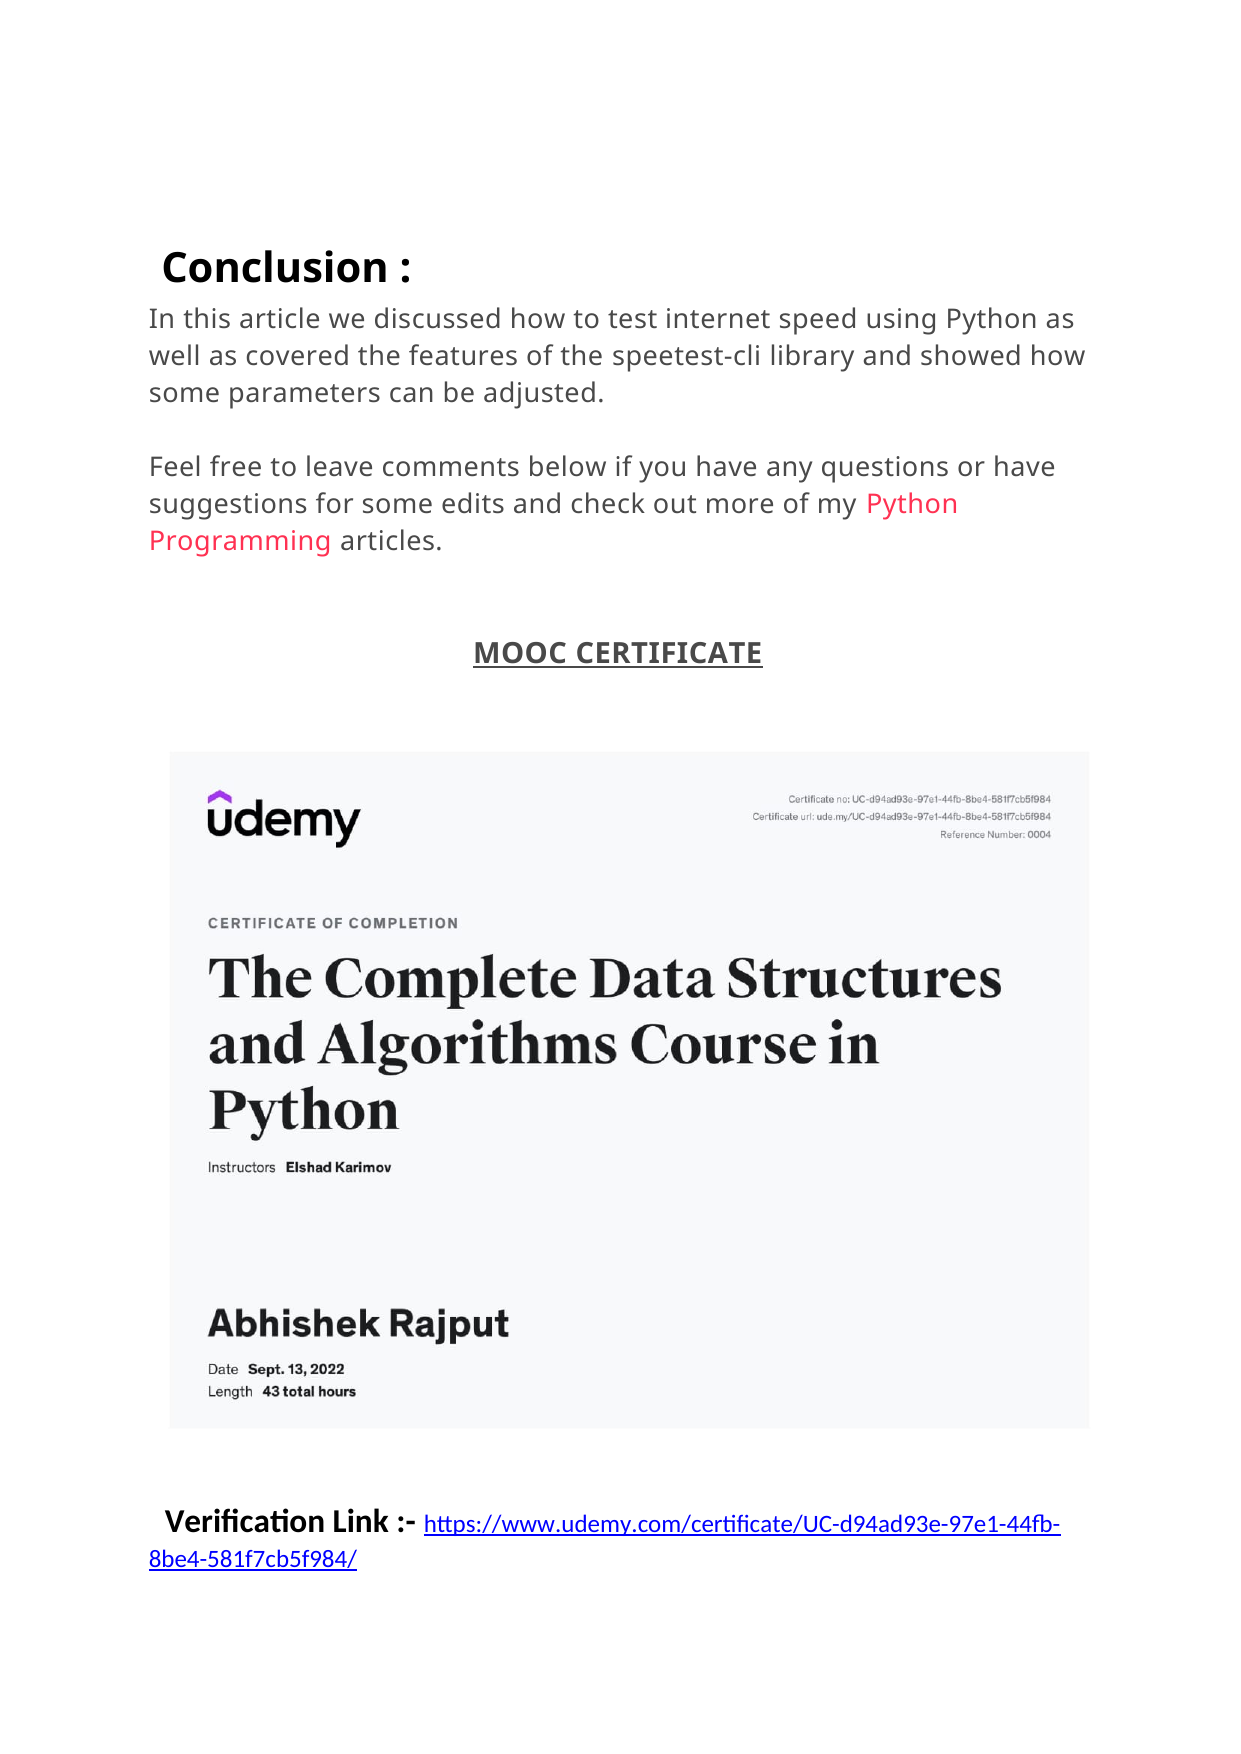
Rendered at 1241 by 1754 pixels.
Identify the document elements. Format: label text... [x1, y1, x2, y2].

picture [150, 732, 1108, 1445]
text MOOC CERTIFICATE [148, 632, 1106, 672]
text Conclusion : [147, 238, 1106, 295]
text Verification Link :- https://www.udemy.com/certificate/UC-d94ad93e-97e1-44fb-8be4-581f7cb5f984/ [148, 1500, 1106, 1574]
text In this article we discussed how to test internet speed using Python as well as covered the features of the speetest-cli library and showed how some parameters can be adjusted. [148, 300, 1106, 410]
text Feel free to leave comments below if you have any questions or have suggestions for some edits and check out more of my Python Programming articles. [148, 448, 1106, 558]
